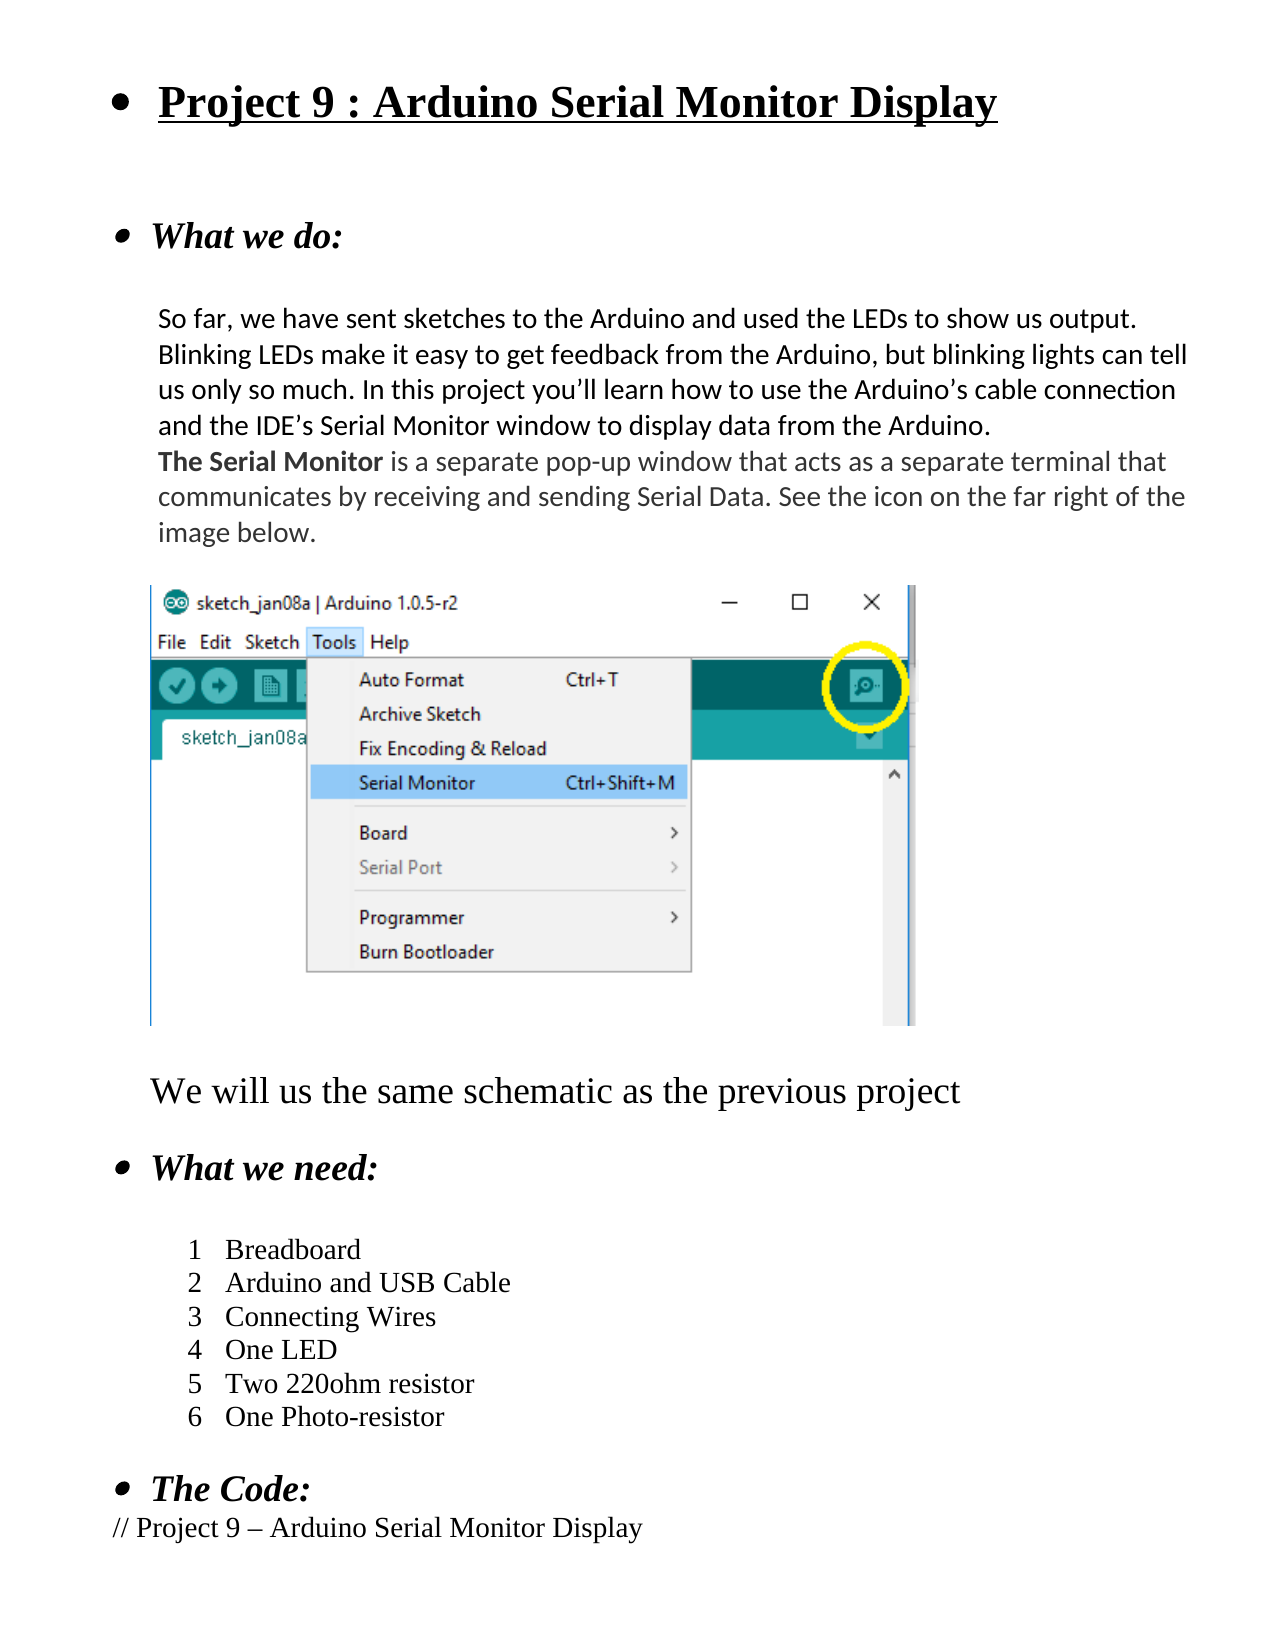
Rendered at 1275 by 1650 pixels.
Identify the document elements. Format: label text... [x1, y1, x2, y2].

list Arduino and USB Cable [187, 1265, 1200, 1299]
list So far, we have sent sketches to the Arduino and used the LEDs to show us output. Blinking LEDs make it easy to get feedback from the Arduino, but blinking lights can tell us only so much. In this project you’ll learn how to use the Arduino’s cable connection and the IDE’s Serial Monitor window to display data from the Arduino. [158, 300, 1200, 443]
list Two 220ohm resistor [187, 1366, 1200, 1399]
list Project 9 : Arduino Serial Monitor Display [112, 75, 1200, 128]
list The Code: [112, 1467, 1200, 1510]
text // Project 9 – Arduino Serial Monitor Display [112, 1510, 1200, 1543]
list Connecting Wires [187, 1299, 1200, 1332]
list One Photo-resistor [187, 1399, 1200, 1433]
list What we need: [112, 1146, 1200, 1189]
list We will us the same schematic as the previous project [150, 1069, 1200, 1112]
list What we do: [112, 214, 1200, 257]
list Breadboard [187, 1232, 1200, 1265]
picture [150, 585, 919, 1026]
list One LED [187, 1332, 1200, 1366]
list The Serial Monitor is a separate pop-up window that acts as a separate terminal that communicates by receiving and sending Serial Data. See the icon on the far right of the image below. [158, 443, 1200, 549]
